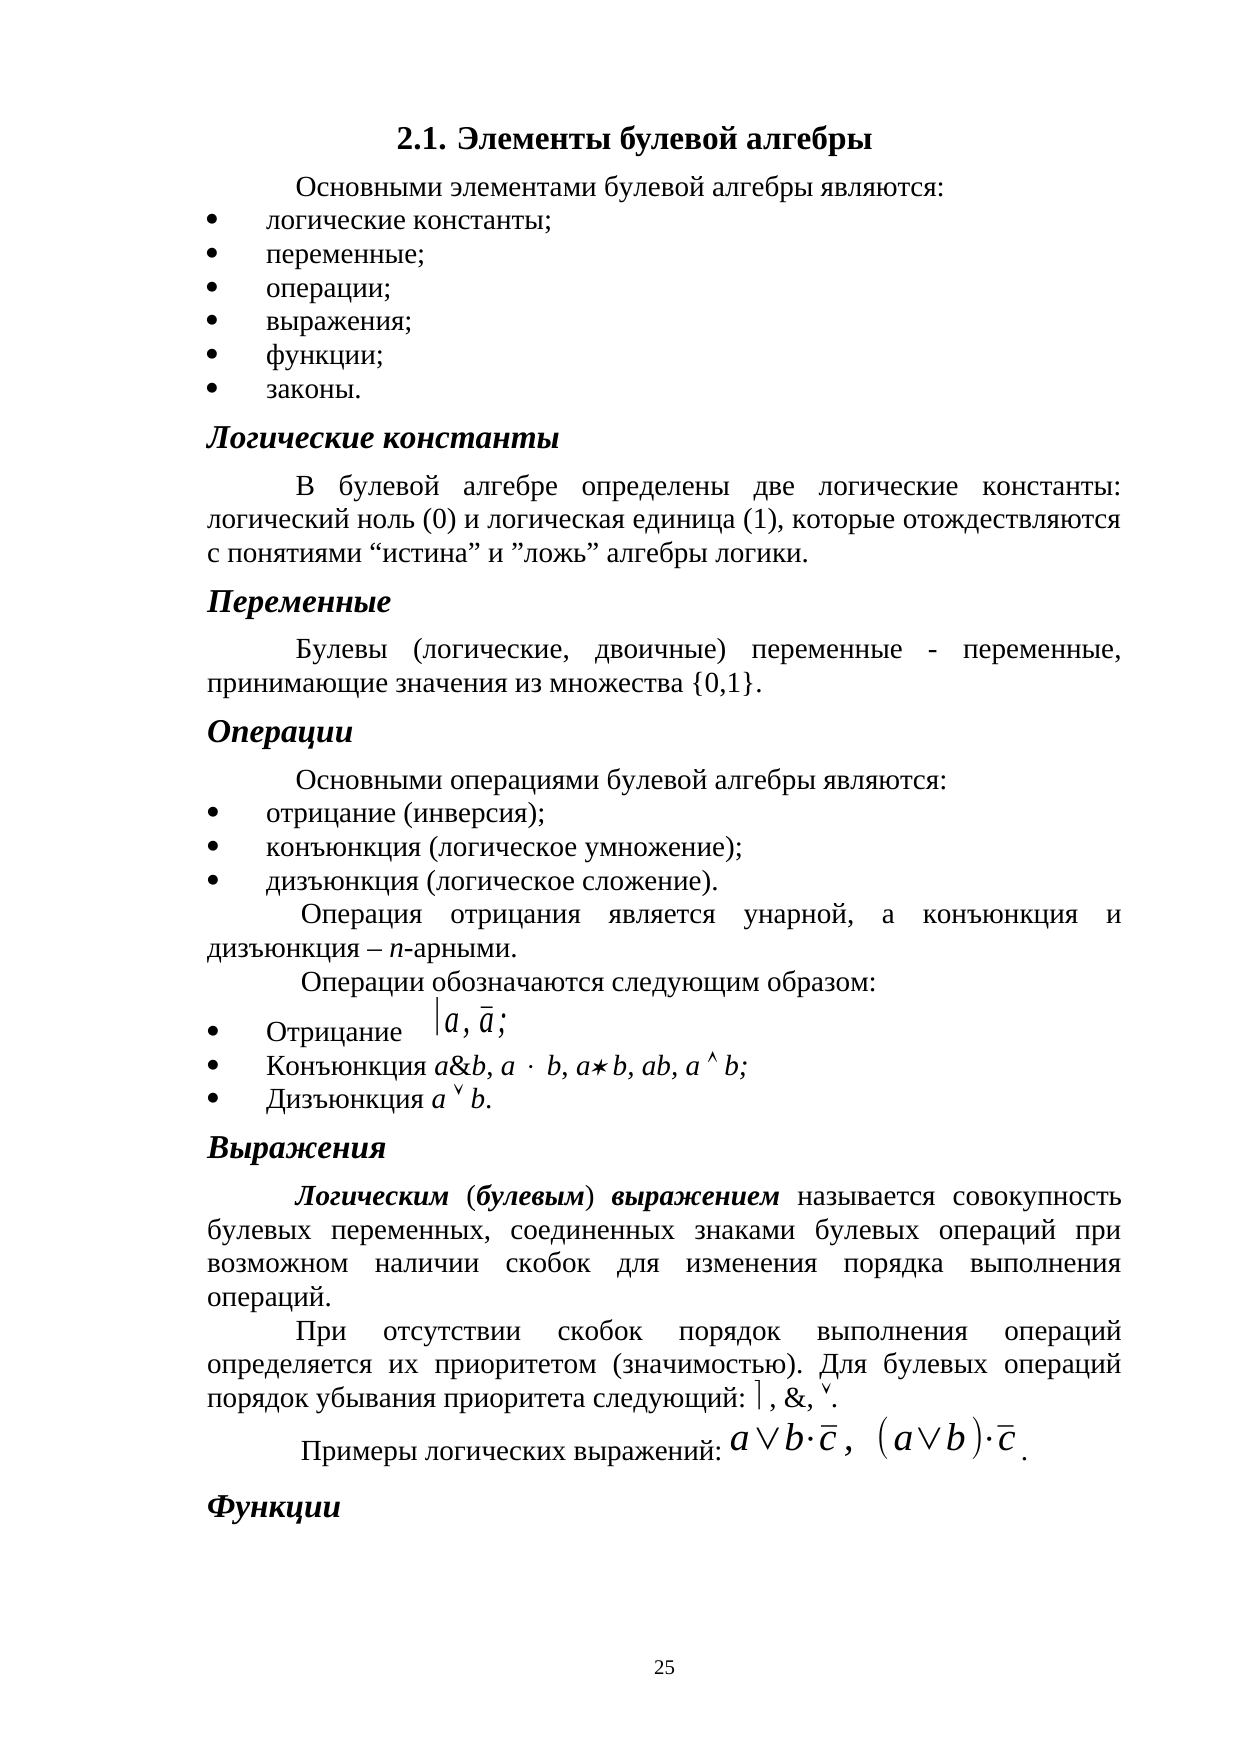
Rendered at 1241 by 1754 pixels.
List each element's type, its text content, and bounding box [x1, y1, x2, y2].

list Отрицание [207, 997, 1122, 1048]
list отрицание (инверсия); [207, 796, 1122, 829]
text Логическим (булевым) выражением называется совокупность булевых переменных, соединенных знаками булевых операций при возможном наличии скобок для изменения порядка выполнения операций. [207, 1178, 1122, 1313]
text Операция отрицания является унарной, а конъюнкция и дизъюнкция – n-арными. [207, 897, 1122, 964]
list законы. [207, 371, 1122, 404]
text Основными операциями булевой алгебры являются: [207, 762, 1122, 796]
list переменные; [207, 236, 1122, 270]
list операции; [207, 270, 1122, 303]
list дизъюнкция (логическое сложение). [207, 863, 1122, 897]
list Конъюнкция a&b, a b, a b, ab, a b; [207, 1048, 1122, 1082]
list логические константы; [207, 202, 1122, 236]
list функции; [207, 337, 1122, 371]
text Булевы (логические, двоичные) переменные - переменные, принимающие значения из множества {0,1}. [207, 632, 1122, 699]
list конъюнкция (логическое умножение); [207, 829, 1122, 863]
text Выражения [207, 1128, 1122, 1166]
text В булевой алгебре определены две логические константы: логический ноль (0) и логическая единица (1), которые отождествляются с понятиями “истина” и ”ложь” алгебры логики. [207, 468, 1122, 568]
text Операции [207, 711, 1122, 749]
subtitle Элементы булевой алгебры [147, 118, 1122, 156]
text Операции обозначаются следующим образом: [207, 964, 1122, 997]
text Основными элементами булевой алгебры являются: [207, 169, 1122, 202]
list выражения; [207, 303, 1122, 337]
text Логические константы [207, 417, 1122, 455]
text Функции [207, 1486, 1122, 1524]
text Примеры логических выражений: . [207, 1413, 1122, 1467]
text При отсутствии скобок порядок выполнения операций определяется их приоритетом (значимостью). Для булевых операций порядок убывания приоритета следующий: , &, . [207, 1313, 1122, 1413]
text Переменные [207, 581, 1122, 619]
list Дизъюнкция a b. [207, 1082, 1122, 1115]
